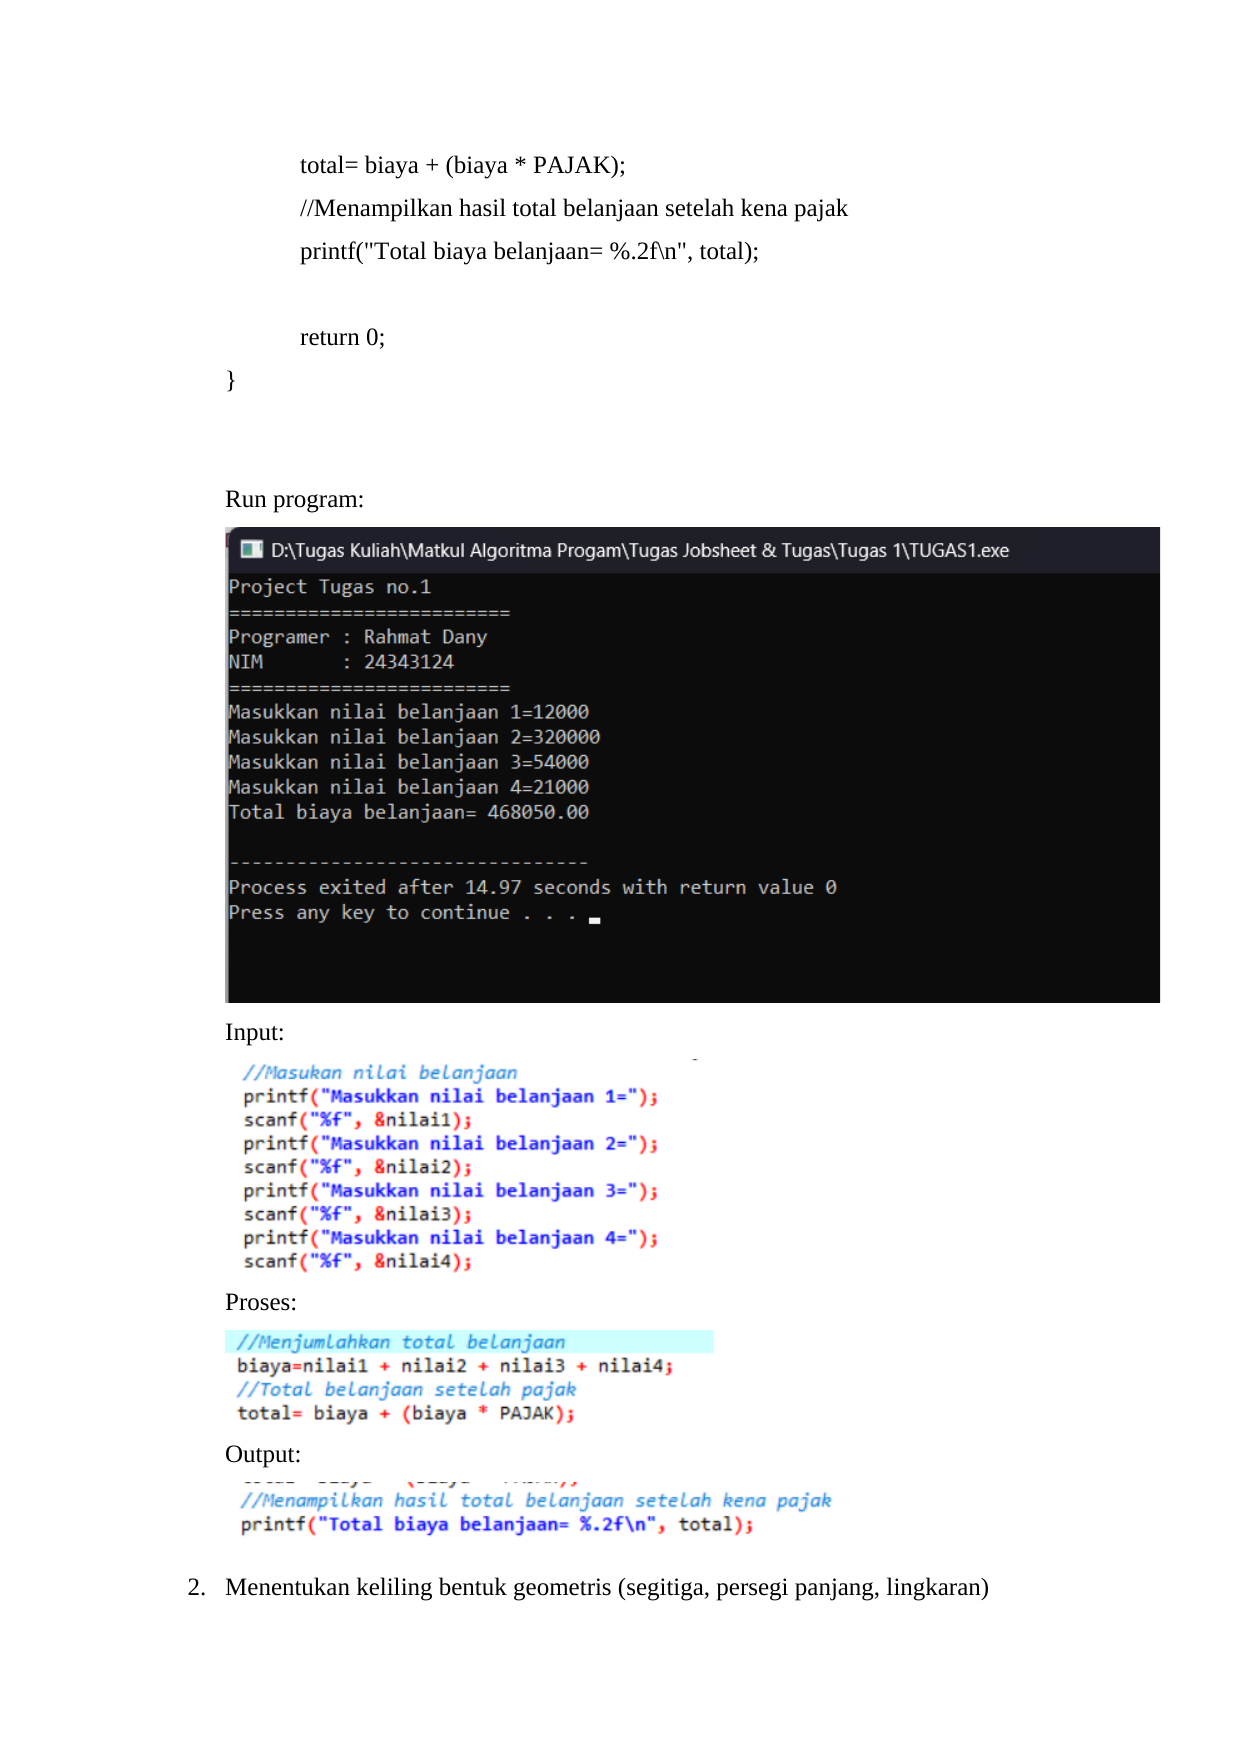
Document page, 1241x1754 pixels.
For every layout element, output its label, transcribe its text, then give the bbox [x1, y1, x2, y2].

list return 0; [225, 322, 1090, 351]
picture [225, 1330, 714, 1426]
picture [225, 1059, 720, 1274]
list total= biaya + (biaya * PAJAK); [225, 150, 1090, 179]
list printf("Total biaya belanjaan= %.2f\n", total); [225, 236, 1090, 265]
list Proses: [225, 1287, 1090, 1316]
list Menentukan keliling bentuk geometris (segitiga, persegi panjang, lingkaran) [187, 1572, 1090, 1600]
list Run program: [225, 484, 1090, 513]
list Input: [225, 1017, 1090, 1045]
picture [225, 1482, 879, 1558]
picture [225, 527, 1160, 1003]
list } [225, 365, 1090, 394]
list //Menampilkan hasil total belanjaan setelah kena pajak [225, 193, 1090, 222]
list Output: [225, 1439, 1090, 1468]
